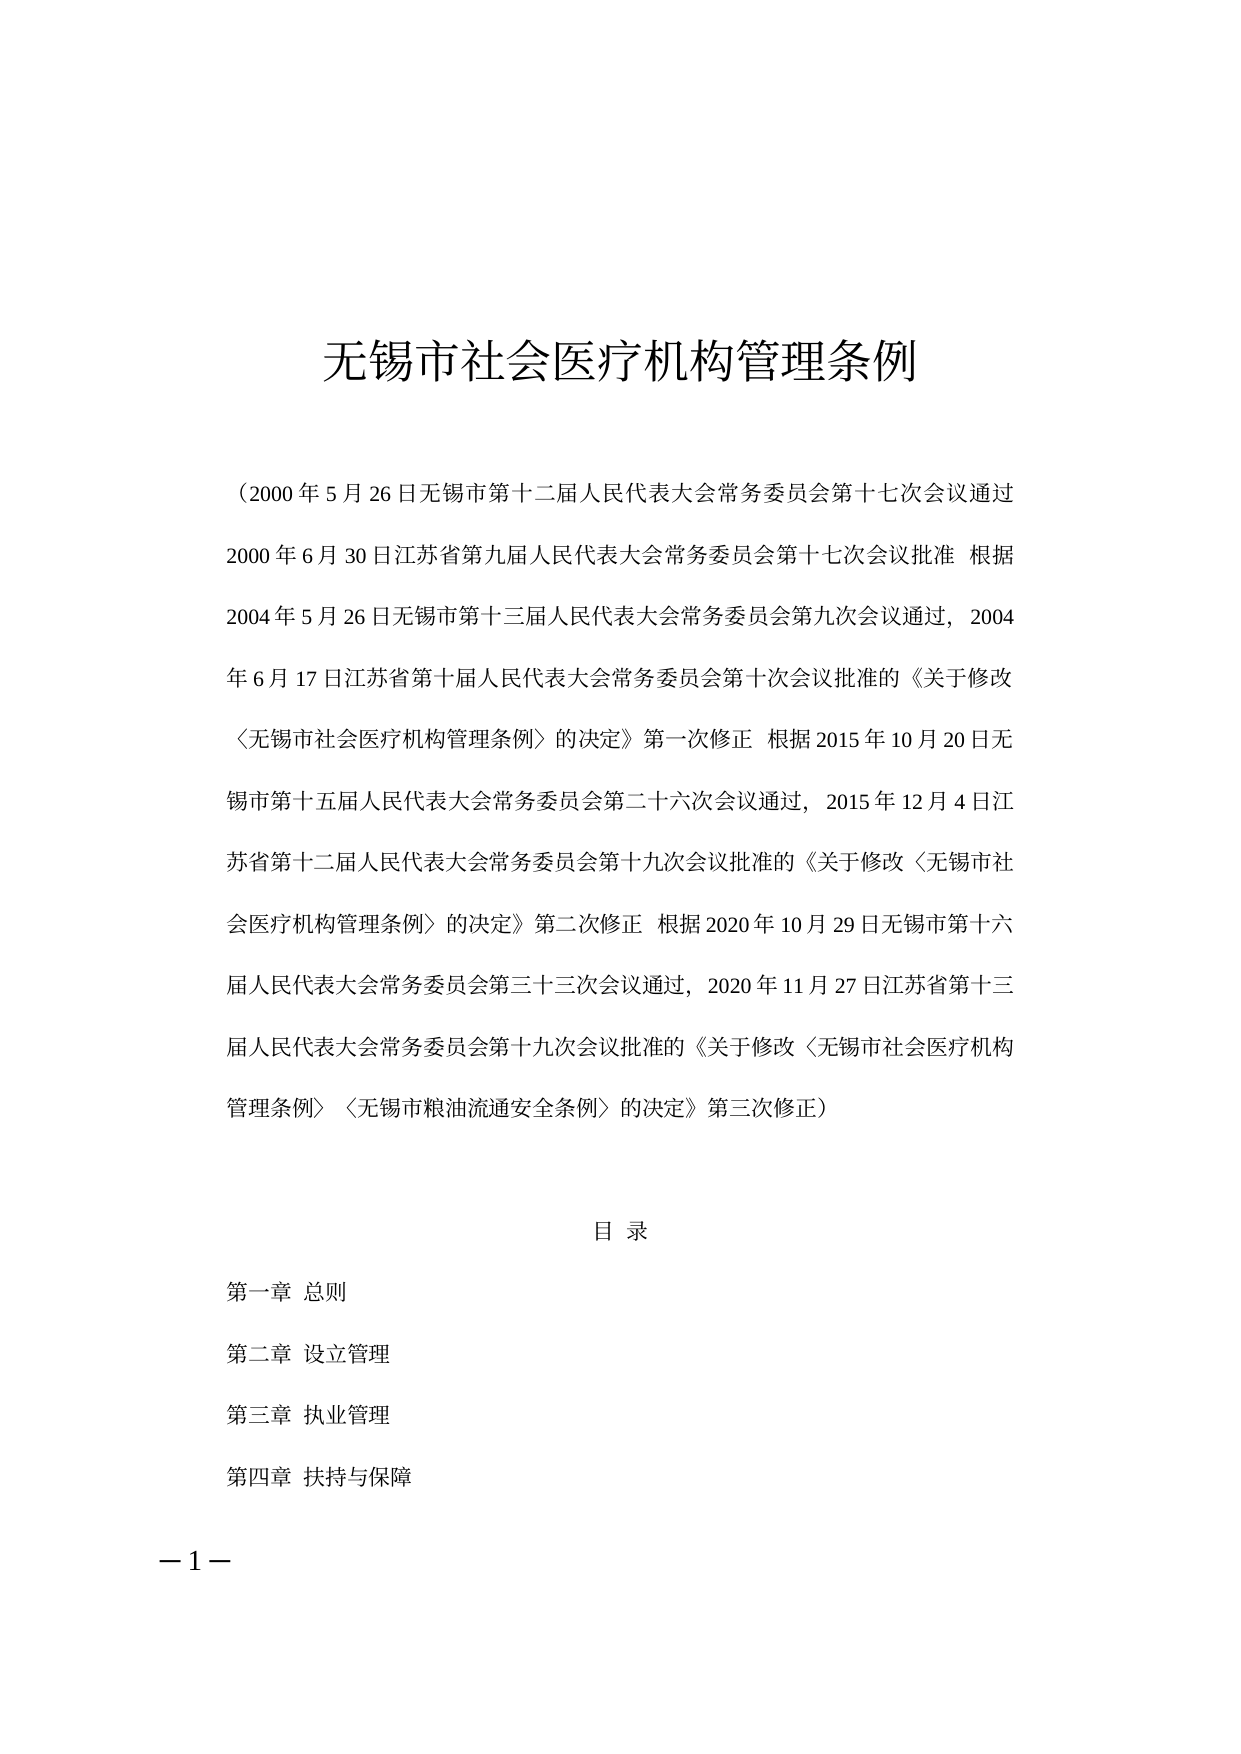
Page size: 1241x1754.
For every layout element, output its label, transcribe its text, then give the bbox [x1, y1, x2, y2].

text 第二章 设立管理 [159, 1313, 1081, 1374]
text 目 录 [159, 1190, 1081, 1252]
text 无锡市社会医疗机构管理条例 [159, 330, 1081, 391]
text 第一章 总则 [159, 1252, 1081, 1313]
text 第四章 扶持与保障 [159, 1436, 1081, 1497]
text （2000年5月26日无锡市第十二届人民代表大会常务委员会第十七次会议通过 2000年6月30日江苏省第九届人民代表大会常务委员会第十七次会议批准 根据2004年5月26日无锡市第十三届人民代表大会常务委员会第九次会议通过，2004年6月17日江苏省第十届人民代表大会常务委员会第十次会议批准的《关于修改〈无锡市社会医疗机构管理条例〉的决定》第一次修正 根据2015年10月20日无锡市第十五届人民代表大会常务委员会第二十六次会议通过，2015年12月4日江苏省第十二届人民代表大会常务委员会第十九次会议批准的《关于修改〈无锡市社会医疗机构管理条例〉的决定》第二次修正 根据2020年10月29日无锡市第十六届人民代表大会常务委员会第三十三次会议通过，2020年11月27日江苏省第十三届人民代表大会常务委员会第十九次会议批准的《关于修改〈无锡市社会医疗机构管理条例〉〈无锡市粮油流通安全条例〉的决定》第三次修正） [226, 453, 1014, 1129]
text 第三章 执业管理 [159, 1374, 1081, 1436]
